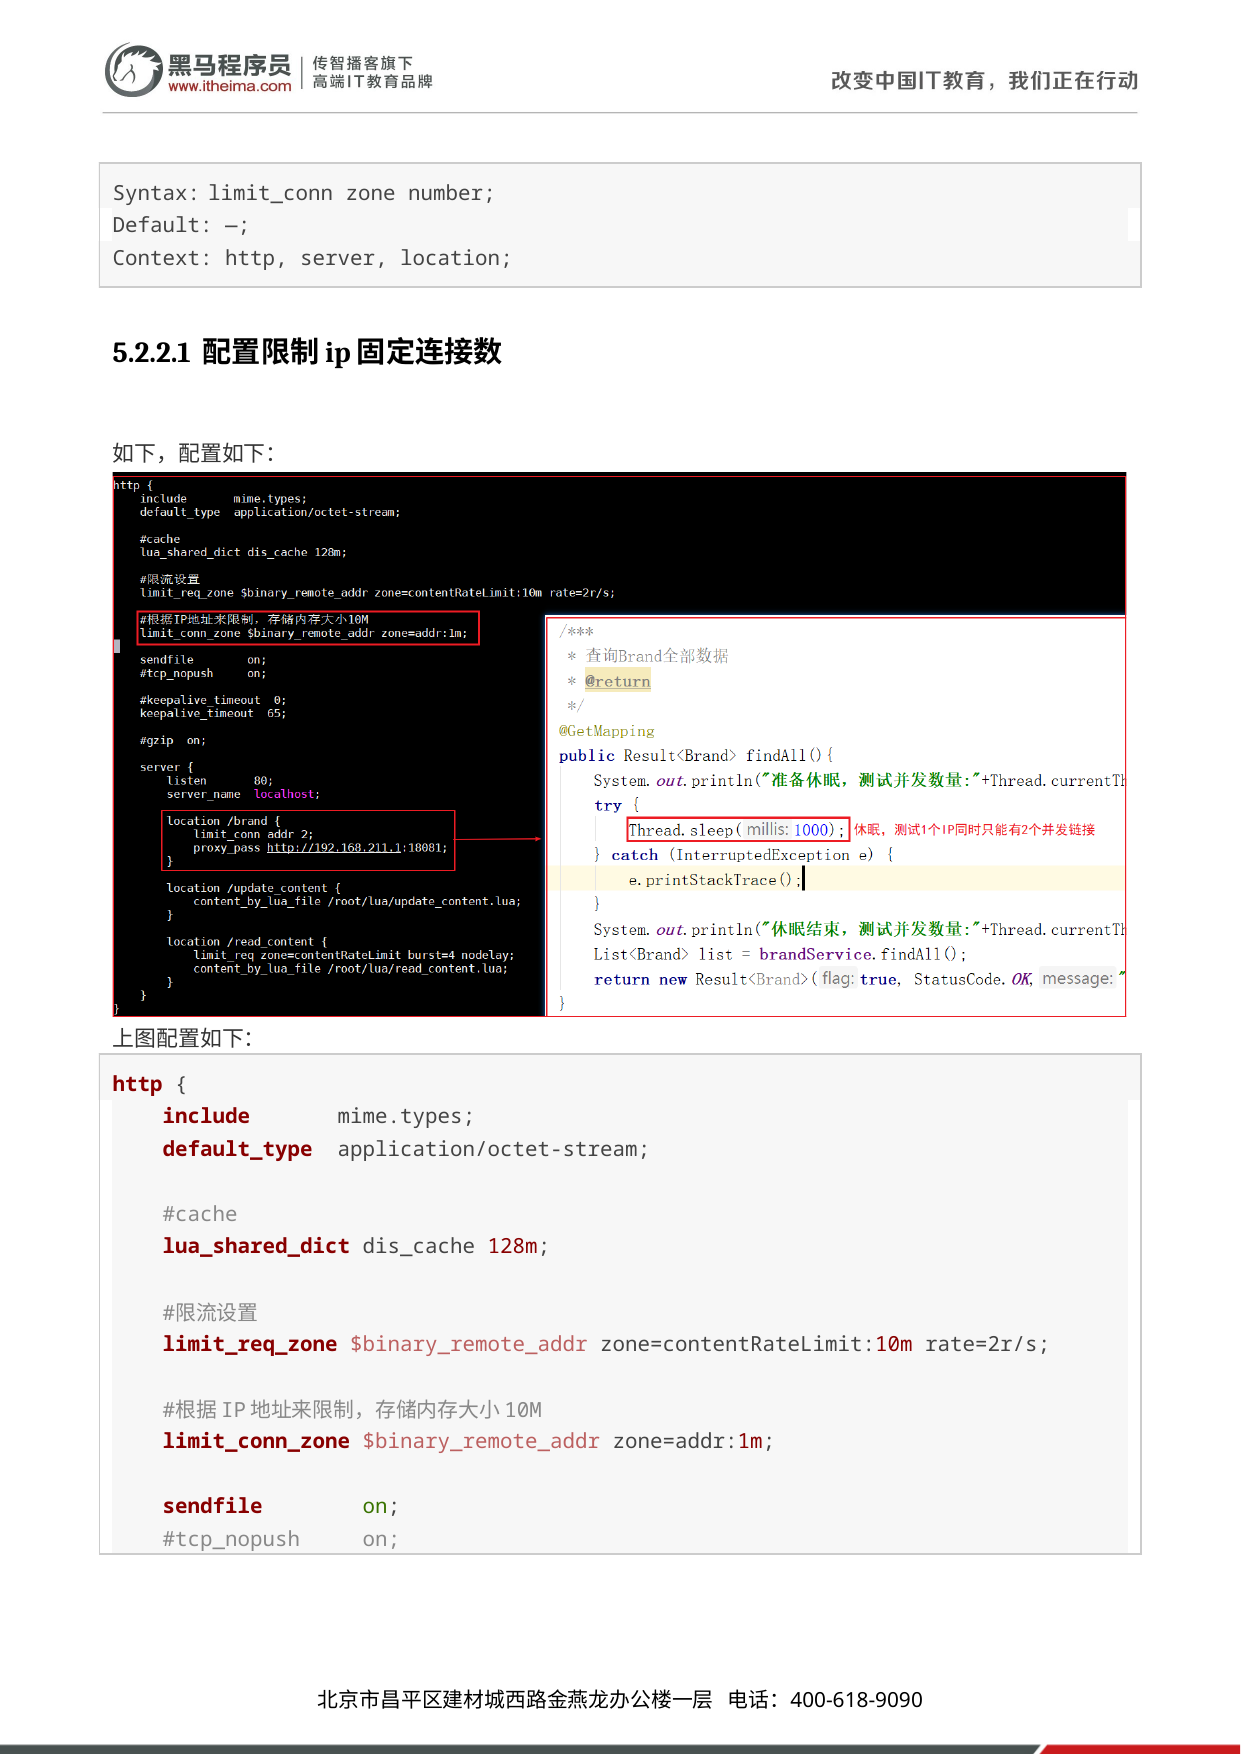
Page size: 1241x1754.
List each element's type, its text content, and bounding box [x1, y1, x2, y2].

picture [0, 1686, 1241, 1754]
text 如下，配置如下： [112, 436, 1128, 468]
text lua_shared_dict dis_cache 128m; [112, 1230, 1128, 1262]
text sendfile on; [112, 1490, 1128, 1522]
text default_type application/octet-stream; [112, 1132, 1128, 1165]
text #根据IP地址来限制，存储内存大小10M [112, 1392, 1128, 1425]
text Context: http, server, location; [100, 227, 1140, 286]
text include mime.types; [112, 1100, 1128, 1132]
text #tcp_nopush on; [112, 1522, 1128, 1553]
subtitle 配置限制ip固定连接数 [112, 317, 1128, 382]
picture [112, 472, 1127, 1017]
text #cache [112, 1197, 1128, 1230]
text 上图配置如下： [112, 1021, 1128, 1053]
text limit_conn_zone $binary_remote_addr zone=addr:1m; [112, 1425, 1128, 1457]
text Syntax: limit_conn zone number; [100, 164, 1140, 208]
text #限流设置 [112, 1295, 1128, 1327]
picture [0, 4, 1240, 121]
text http { [100, 1055, 1140, 1100]
text Default: —; [112, 208, 1128, 227]
text limit_req_zone $binary_remote_addr zone=contentRateLimit:10m rate=2r/s; [112, 1327, 1128, 1360]
